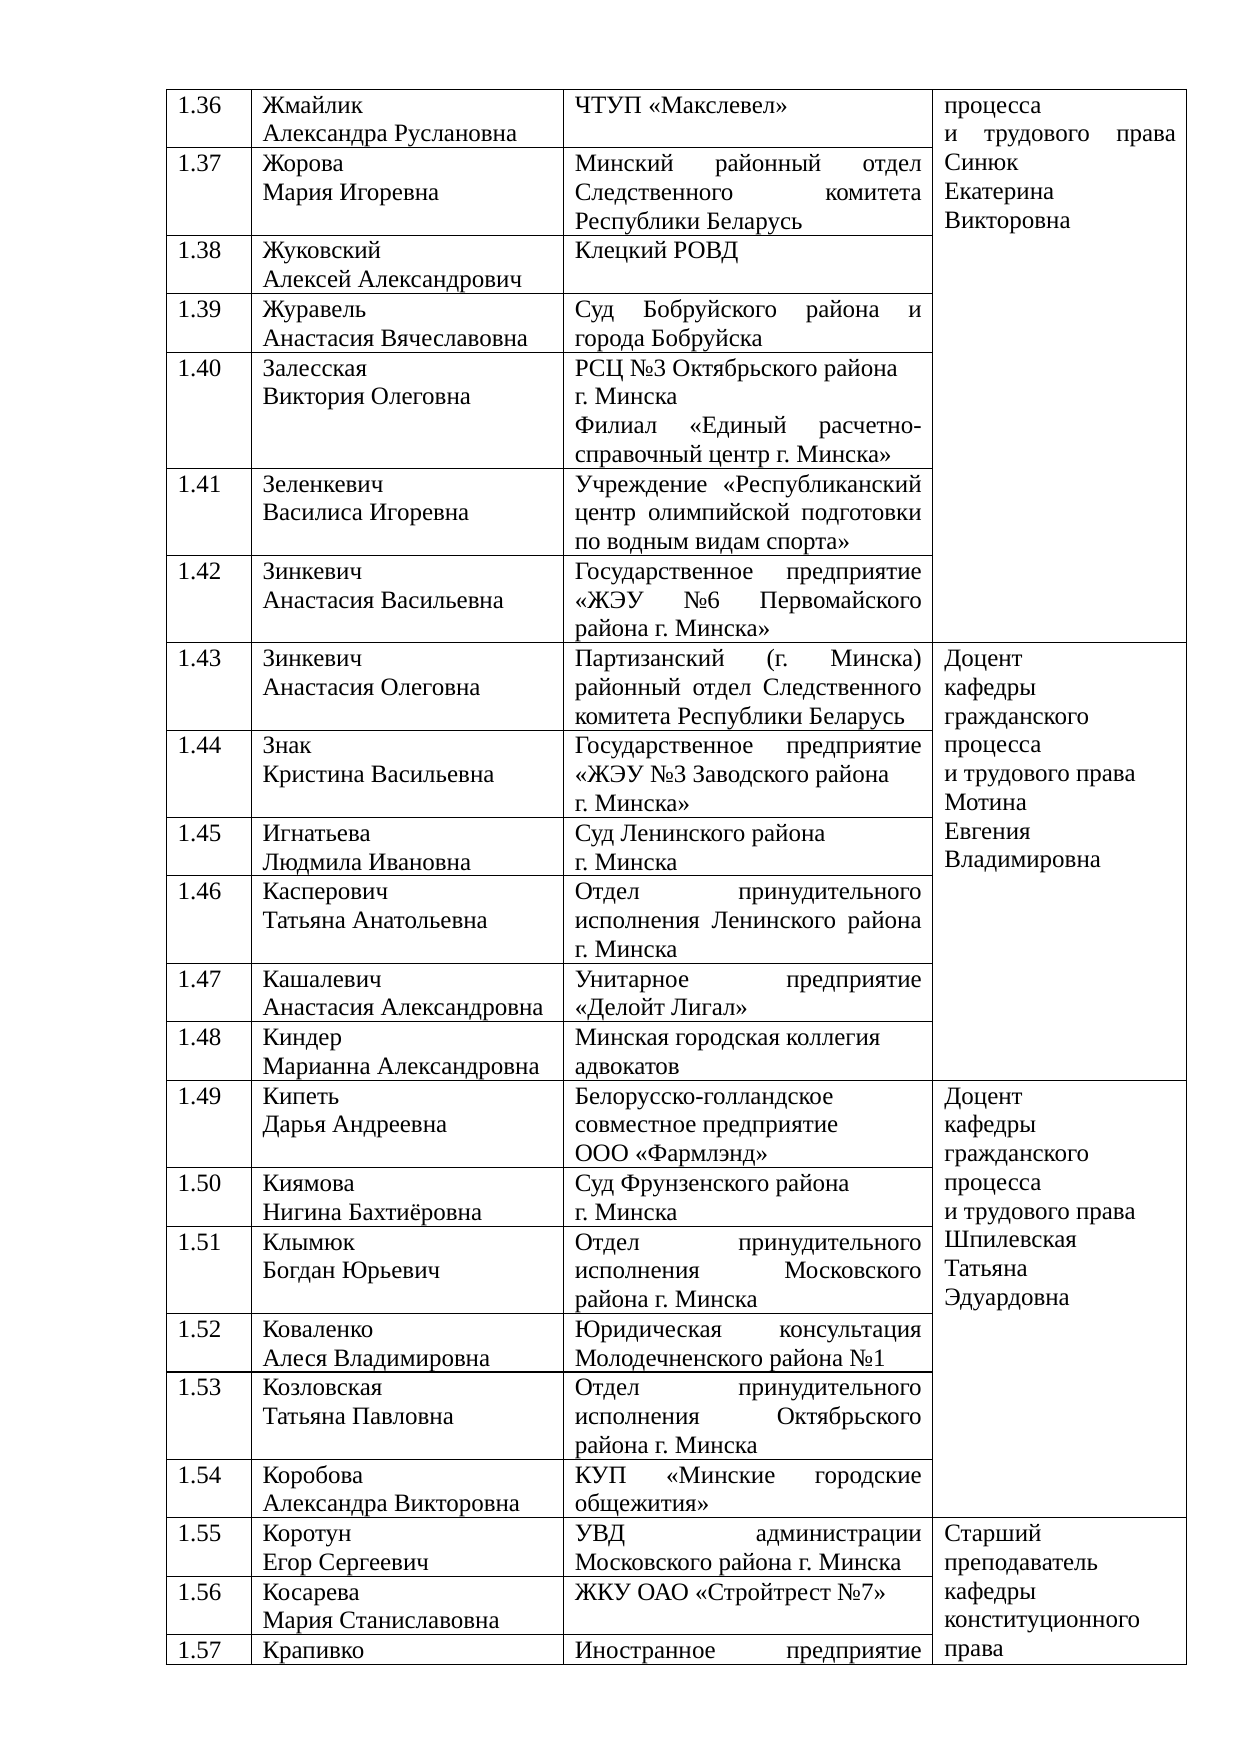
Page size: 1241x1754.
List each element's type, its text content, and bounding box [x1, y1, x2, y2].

table_cell Доцент кафедры гражданского процесса и трудового права Мотина Евгения Владимировна [933, 643, 1186, 1080]
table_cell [933, 90, 1186, 642]
table_cell Козловская Татьяна Павловна [252, 1373, 563, 1459]
table_cell Жмайлик Александра Руслановна [252, 90, 563, 147]
table_cell Кашалевич Анастасия Александровна [252, 964, 563, 1021]
table_cell ЧТУП «Макслевел» [564, 90, 932, 147]
table_cell Суд Фрунзенского района г. Минска [564, 1168, 932, 1226]
table_cell Жуковский Алексей Александрович [252, 236, 563, 293]
table_cell [167, 1022, 251, 1080]
table_cell Отдел принудительного исполнения Октябрьского района г. Минска [564, 1373, 932, 1459]
table_cell Кипеть Дарья Андреевна [252, 1081, 563, 1167]
table_cell [167, 1314, 251, 1371]
table_cell [167, 876, 251, 963]
table_cell [167, 236, 251, 293]
table_cell Жорова Мария Игоревна [252, 148, 563, 234]
table_cell [167, 294, 251, 352]
table_cell [167, 148, 251, 234]
table_cell Минский районный отдел Следственного комитета Республики Беларусь [564, 148, 932, 234]
table_cell ЖКУ ОАО «Стройтрест №7» [564, 1577, 932, 1634]
table_cell Зеленкевич Василиса Игоревна [252, 469, 563, 555]
table_cell [167, 1373, 251, 1459]
table_cell Минская городская коллегия адвокатов [564, 1022, 932, 1080]
table_cell [167, 1081, 251, 1167]
table_cell Унитарное предприятие «Делойт Лигал» [564, 964, 932, 1021]
table_cell Отдел принудительного исполнения Московского района г. Минска [564, 1227, 932, 1313]
table_cell РСЦ №3 Октябрьского района г. Минска Филиал «Единый расчетно-справочный центр г. Минска» [564, 353, 932, 468]
table_cell [167, 1577, 251, 1634]
table_cell [167, 1635, 251, 1664]
table_cell [167, 731, 251, 817]
table_cell [167, 1518, 251, 1576]
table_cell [252, 1635, 563, 1664]
table_cell Учреждение «Республиканский центр олимпийской подготовки по водным видам спорта» [564, 469, 932, 555]
table_cell Коротун Егор Сергеевич [252, 1518, 563, 1576]
table_cell Клымюк Богдан Юрьевич [252, 1227, 563, 1313]
table_cell Партизанский (г. Минска) районный отдел Следственного комитета Республики Беларусь [564, 643, 932, 729]
table_cell [167, 818, 251, 875]
table_cell [167, 353, 251, 468]
table_cell КУП «Минские городские общежития» [564, 1460, 932, 1517]
table_cell [167, 469, 251, 555]
table_cell Доцент кафедры гражданского процесса и трудового права Шпилевская Татьяна Эдуардовна [933, 1081, 1186, 1517]
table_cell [564, 1635, 932, 1664]
table_cell Старший преподаватель кафедры конституционного права Петухова Вероника Евгеньевна [933, 1518, 1186, 1664]
table_cell Коробова Александра Викторовна [252, 1460, 563, 1517]
table_cell Зинкевич Анастасия Васильевна [252, 556, 563, 642]
table_cell Зинкевич Анастасия Олеговна [252, 643, 563, 729]
table_cell Киндер Марианна Александровна [252, 1022, 563, 1080]
table_cell Отдел принудительного исполнения Ленинского района г. Минска [564, 876, 932, 963]
table_cell Юридическая консультация Молодечненского района №1 [564, 1314, 932, 1371]
table_cell Государственное предприятие «ЖЭУ №6 Первомайского района г. Минска» [564, 556, 932, 642]
table_cell Игнатьева Людмила Ивановна [252, 818, 563, 875]
table_cell [167, 964, 251, 1021]
table_cell Журавель Анастасия Вячеславовна [252, 294, 563, 352]
table_cell Суд Бобруйского района и города Бобруйска [564, 294, 932, 352]
table_cell Клецкий РОВД [564, 236, 932, 293]
table_cell Знак Кристина Васильевна [252, 731, 563, 817]
table_cell Косарева Мария Станиславовна [252, 1577, 563, 1634]
table_cell Белорусско-голландское совместное предприятие ООО «Фармлэнд» [564, 1081, 932, 1167]
table_cell Государственное предприятие «ЖЭУ №3 Заводского района г. Минска» [564, 731, 932, 817]
table_cell [167, 1168, 251, 1226]
table_cell [167, 1227, 251, 1313]
table_cell [167, 90, 251, 147]
table_cell Киямова Нигина Бахтиёровна [252, 1168, 563, 1226]
table_cell [167, 556, 251, 642]
table_cell Суд Ленинского района г. Минска [564, 818, 932, 875]
table_cell Залесская Виктория Олеговна [252, 353, 563, 468]
table_cell Касперович Татьяна Анатольевна [252, 876, 563, 963]
table_cell Коваленко Алеся Владимировна [252, 1314, 563, 1371]
table_cell [167, 643, 251, 729]
table_cell [167, 1460, 251, 1517]
table_cell УВД администрации Московского района г. Минска [564, 1518, 932, 1576]
